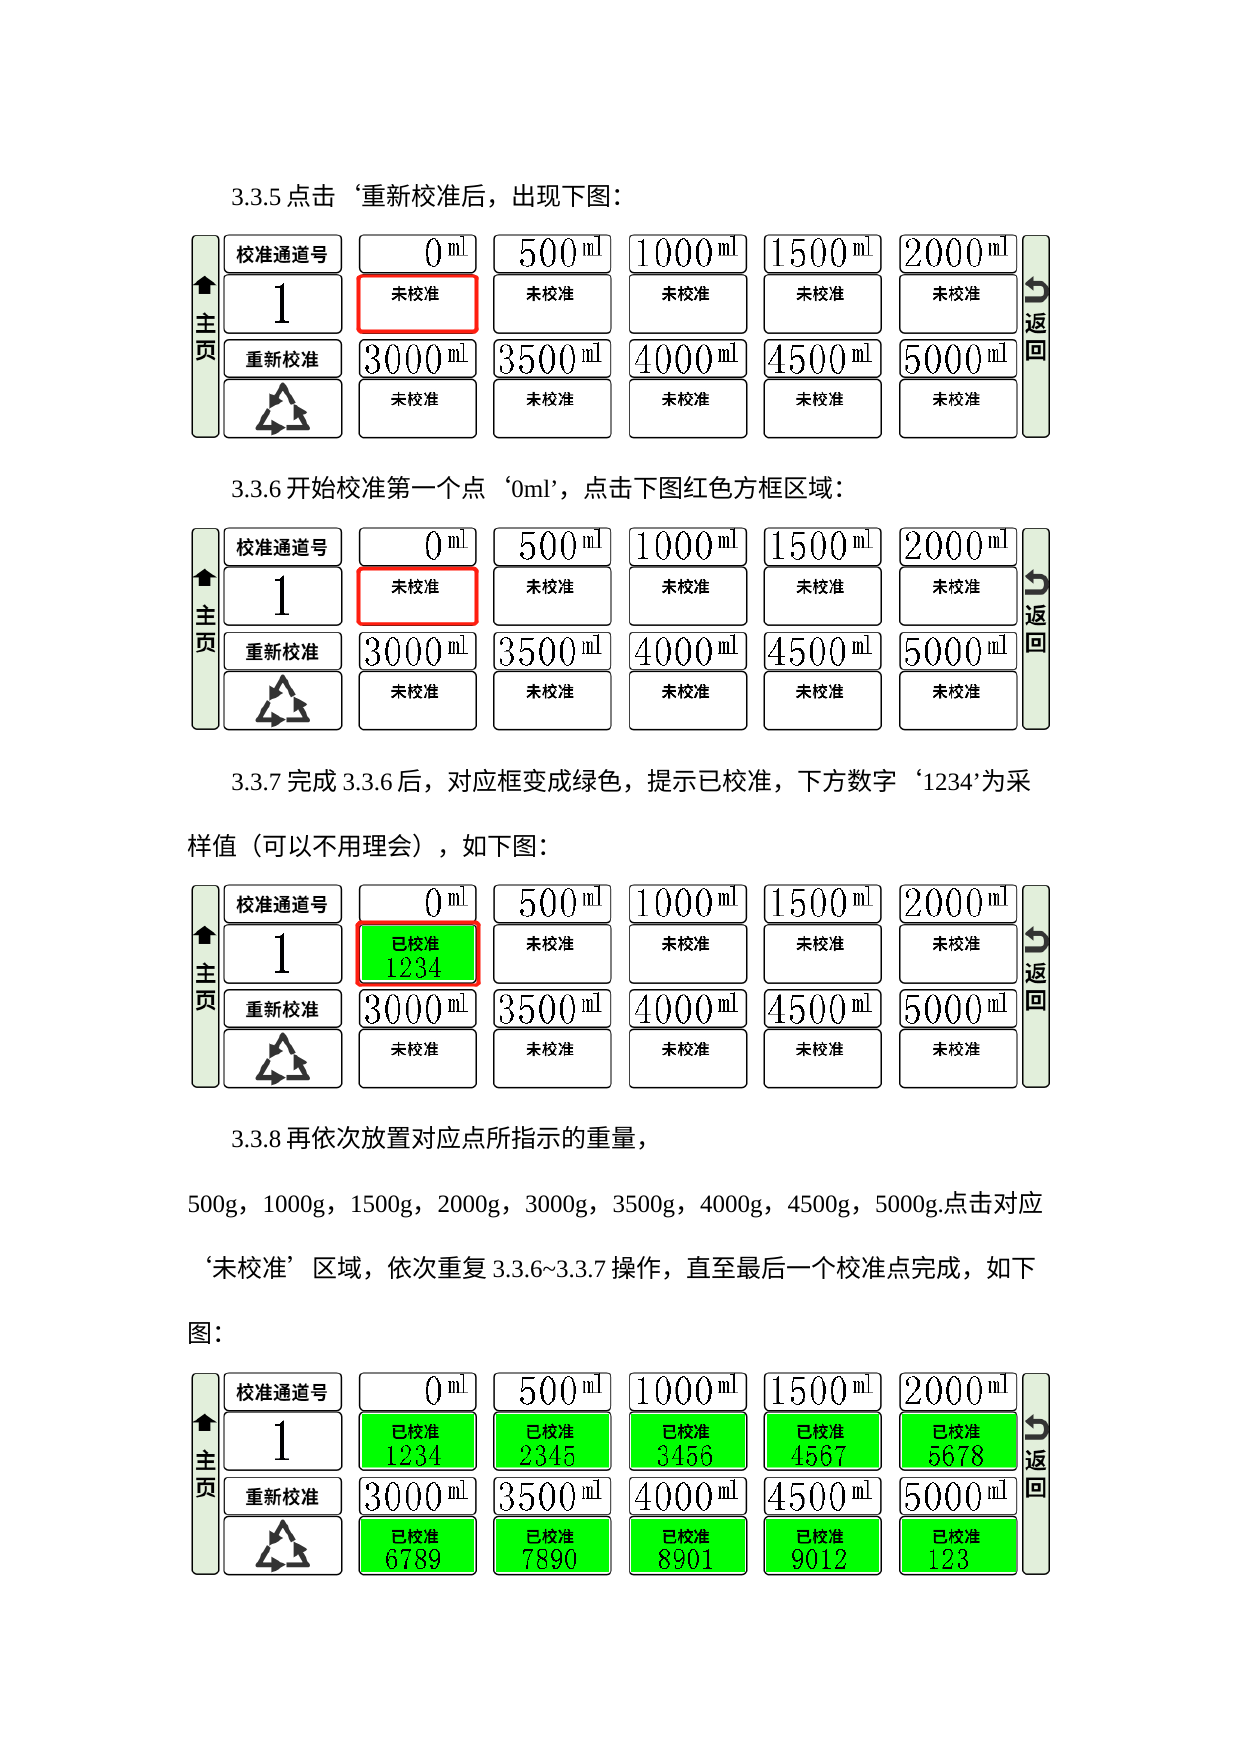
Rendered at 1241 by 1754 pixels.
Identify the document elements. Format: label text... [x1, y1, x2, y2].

text 3.3.7 完成3.3.6后，对应框变成绿色，提示已校准，下方数字‘1234’为采样值（可以不用理会），如下图： [187, 747, 1053, 877]
text 3.3.8再依次放置对应点所指示的重量，500g，1000g，1500g，2000g，3000g，3500g，4000g，4500g，5000g.点击对应‘未校准’区域，依次重复3.3.6~3.3.7操作，直至最后一个校准点完成，如下图： [187, 1104, 1053, 1364]
picture [187, 1364, 1053, 1581]
text 3.3.5点击‘重新校准后，出现下图： [187, 162, 1053, 227]
picture [187, 877, 1053, 1094]
text 3.3.6开始校准第一个点‘0ml’，点击下图红色方框区域： [187, 454, 1053, 519]
picture [187, 519, 1053, 736]
picture [187, 227, 1053, 444]
